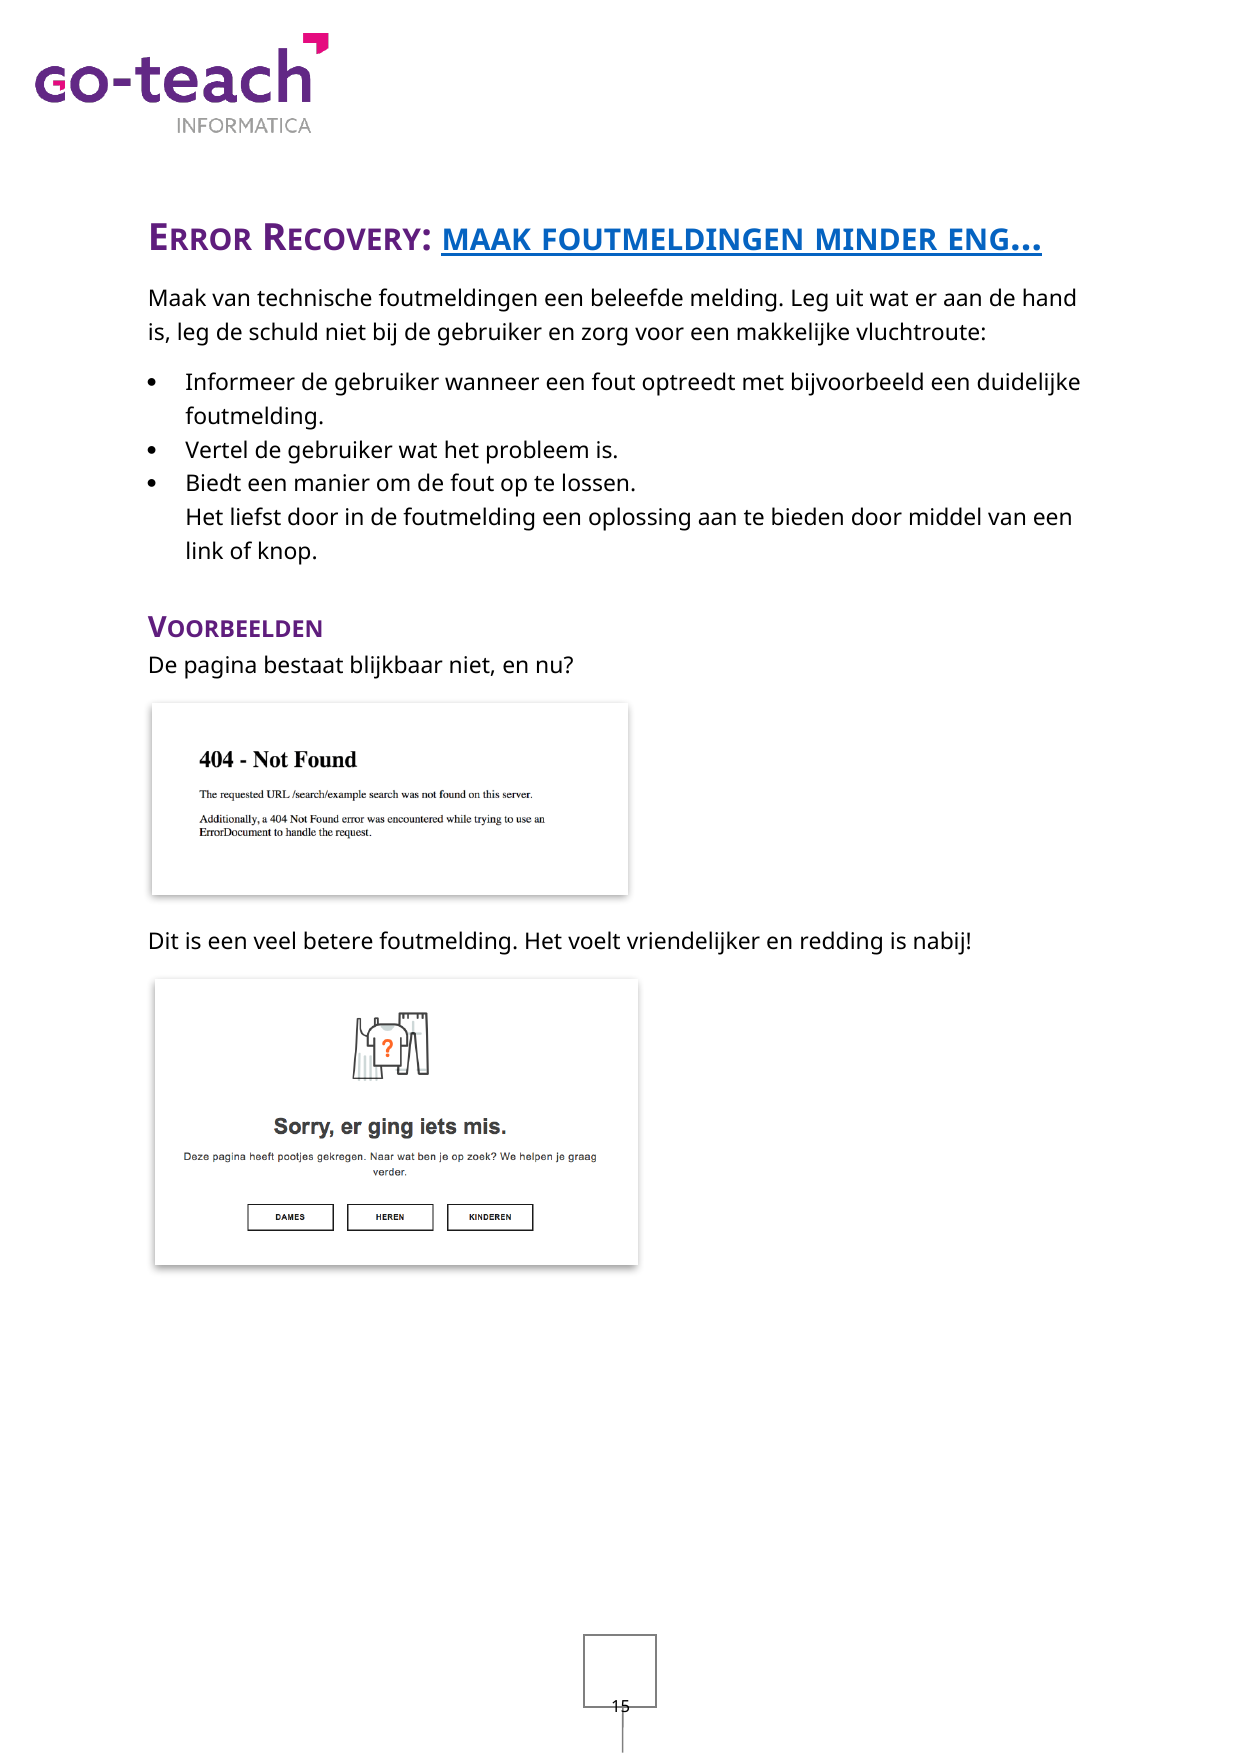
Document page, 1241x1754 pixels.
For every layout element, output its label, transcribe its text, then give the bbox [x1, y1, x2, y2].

text Maak van technische foutmeldingen een beleefde melding. Leg uit wat er aan de hand is, leg de schuld niet bij de gebruiker en zorg voor een makkelijke vluchtroute: [148, 282, 1093, 347]
picture [166, 718, 613, 881]
picture [169, 994, 623, 1251]
list Informeer de gebruiker wanneer een fout optreedt met bijvoorbeeld een duidelijke foutmelding. [148, 366, 1093, 431]
subtitle Error Recovery: maak foutmeldingen minder eng… [148, 210, 1093, 261]
list Vertel de gebruiker wat het probleem is. [148, 433, 1093, 465]
text De pagina bestaat blijkbaar niet, en nu? [148, 649, 1093, 680]
list Biedt een manier om de fout op te lossen. Het liefst door in de foutmelding een oplossing aan te bieden door middel van een link of knop. [148, 467, 1093, 566]
text Dit is een veel betere foutmelding. Het voelt vriendelijker en redding is nabij! [148, 925, 1093, 956]
picture [9, 8, 363, 154]
subtitle Voorbeelden [148, 606, 1093, 646]
